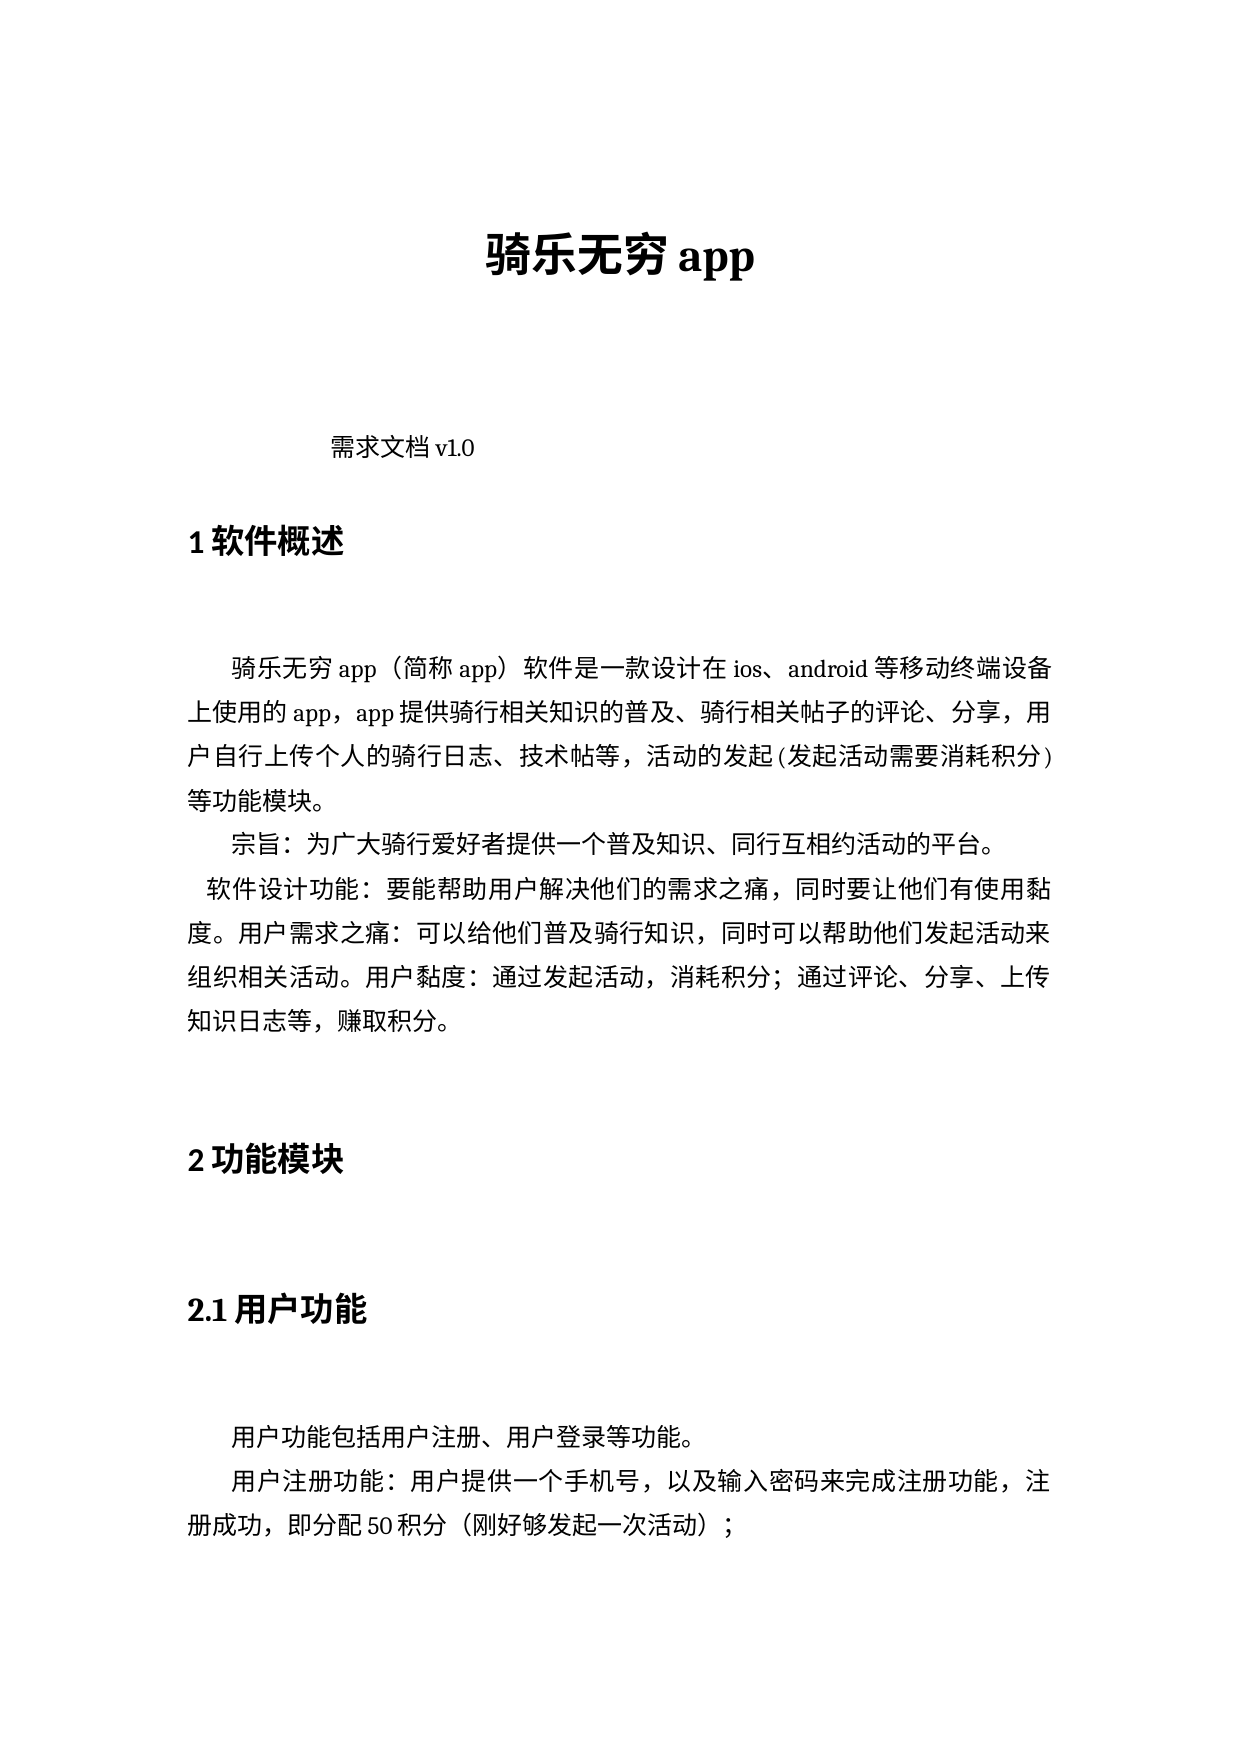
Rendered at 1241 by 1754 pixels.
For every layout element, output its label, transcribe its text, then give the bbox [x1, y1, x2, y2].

text 用户功能包括用户注册、用户登录等功能。 [187, 1413, 1053, 1457]
text 软件设计功能：要能帮助用户解决他们的需求之痛，同时要让他们有使用黏度。用户需求之痛：可以给他们普及骑行知识，同时可以帮助他们发起活动来组织相关活动。用户黏度：通过发起活动，消耗积分；通过评论、分享、上传知识日志等，赚取积分。 [187, 865, 1053, 1041]
subtitle 2功能模块 [187, 1113, 1053, 1201]
subtitle 骑乐无穷app [187, 207, 1053, 296]
text 骑乐无穷app（简称app）软件是一款设计在ios、android等移动终端设备上使用的app，app提供骑行相关知识的普及、骑行相关帖子的评论、分享，用户自行上传个人的骑行日志、技术帖等，活动的发起(发起活动需要消耗积分)等功能模块。 [187, 645, 1053, 821]
subtitle 2.1用户功能 [187, 1263, 1053, 1351]
text 需求文档v1.0 [187, 423, 1053, 467]
text 宗旨：为广大骑行爱好者提供一个普及知识、同行互相约活动的平台。 [187, 821, 1053, 865]
subtitle 1软件概述 [187, 494, 1053, 583]
text 用户注册功能：用户提供一个手机号，以及输入密码来完成注册功能，注册成功，即分配50积分（刚好够发起一次活动）； [187, 1457, 1053, 1545]
